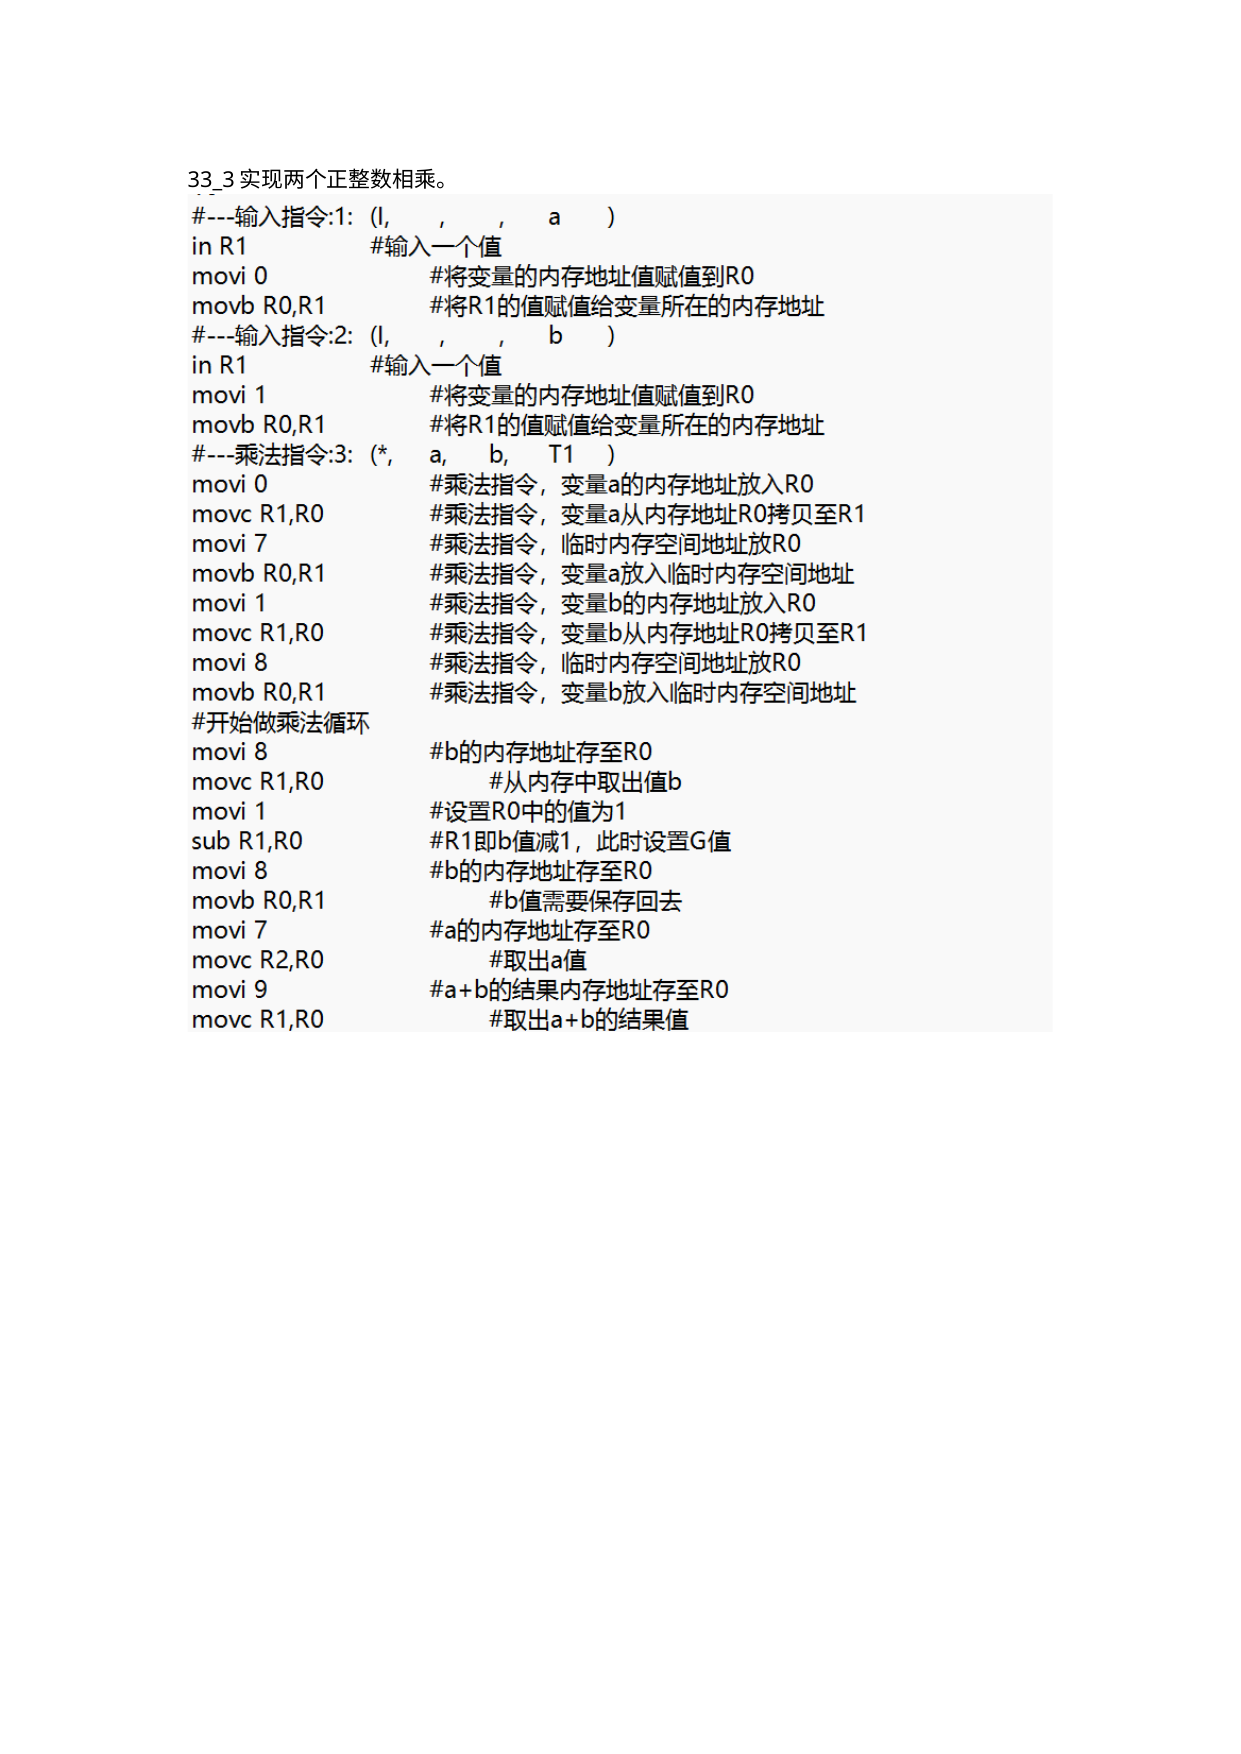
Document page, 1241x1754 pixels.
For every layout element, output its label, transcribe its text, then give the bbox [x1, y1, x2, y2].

picture [187, 194, 1053, 1032]
text 33_3实现两个正整数相乘。 [187, 162, 1053, 194]
